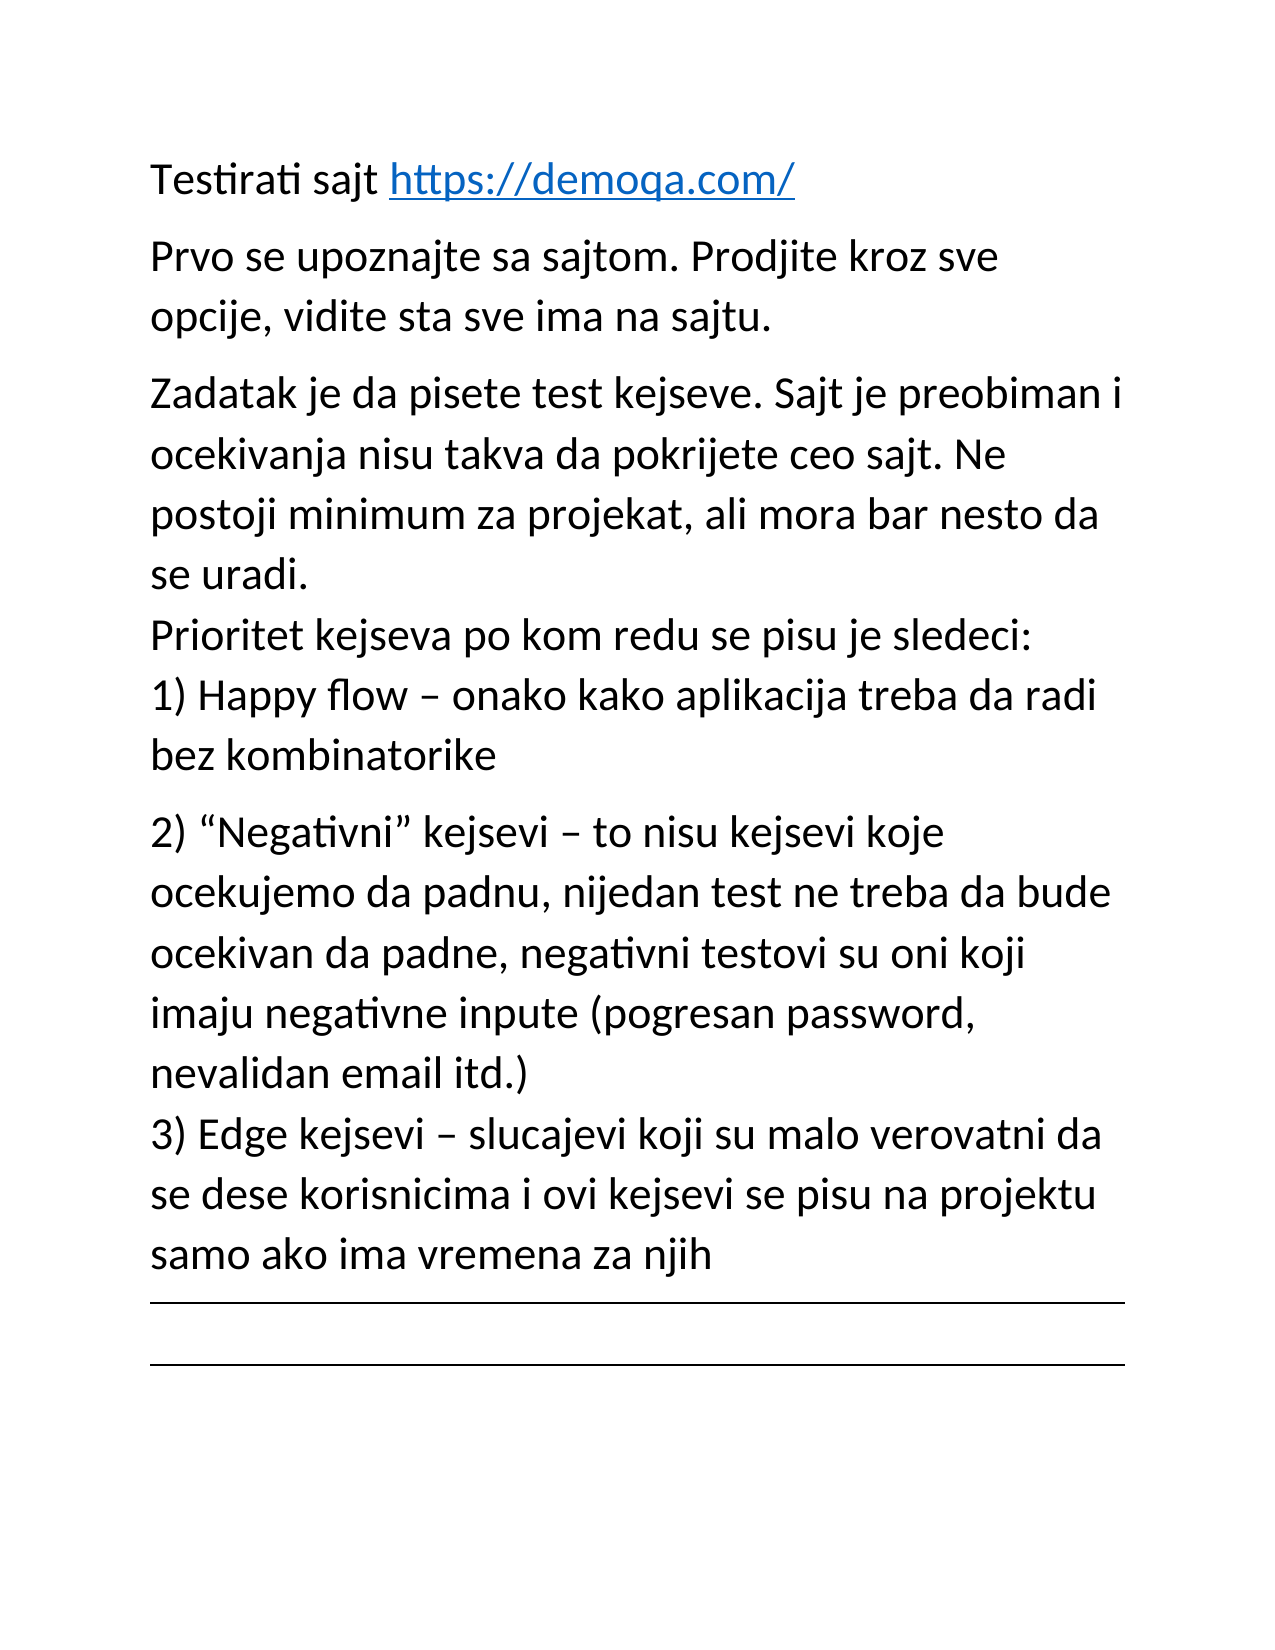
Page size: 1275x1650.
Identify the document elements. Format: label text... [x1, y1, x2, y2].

text 2) “Negativni” kejsevi – to nisu kejsevi koje ocekujemo da padnu, nijedan test ne treba da bude ocekivan da padne, negativni testovi su oni koji imaju negativne inpute (pogresan password, nevalidan email itd.) 3) Edge kejsevi – slucajevi koji su malo verovatni da se dese korisnicima i ovi kejsevi se pisu na projektu samo ako ima vremena za njih [150, 803, 1125, 1281]
text Prvo se upoznajte sa sajtom. Prodjite kroz sve opcije, vidite sta sve ima na sajtu. [150, 227, 1125, 343]
text Testirati sajt https://demoqa.com/ [150, 150, 1125, 206]
text Zadatak je da pisete test kejseve. Sajt je preobiman i ocekivanja nisu takva da pokrijete ceo sajt. Ne postoji minimum za projekat, ali mora bar nesto da se uradi. Prioritet kejseva po kom redu se pisu je sledeci: 1) Happy flow – onako kako aplikacija treba da radi bez kombinatorike [150, 364, 1125, 782]
